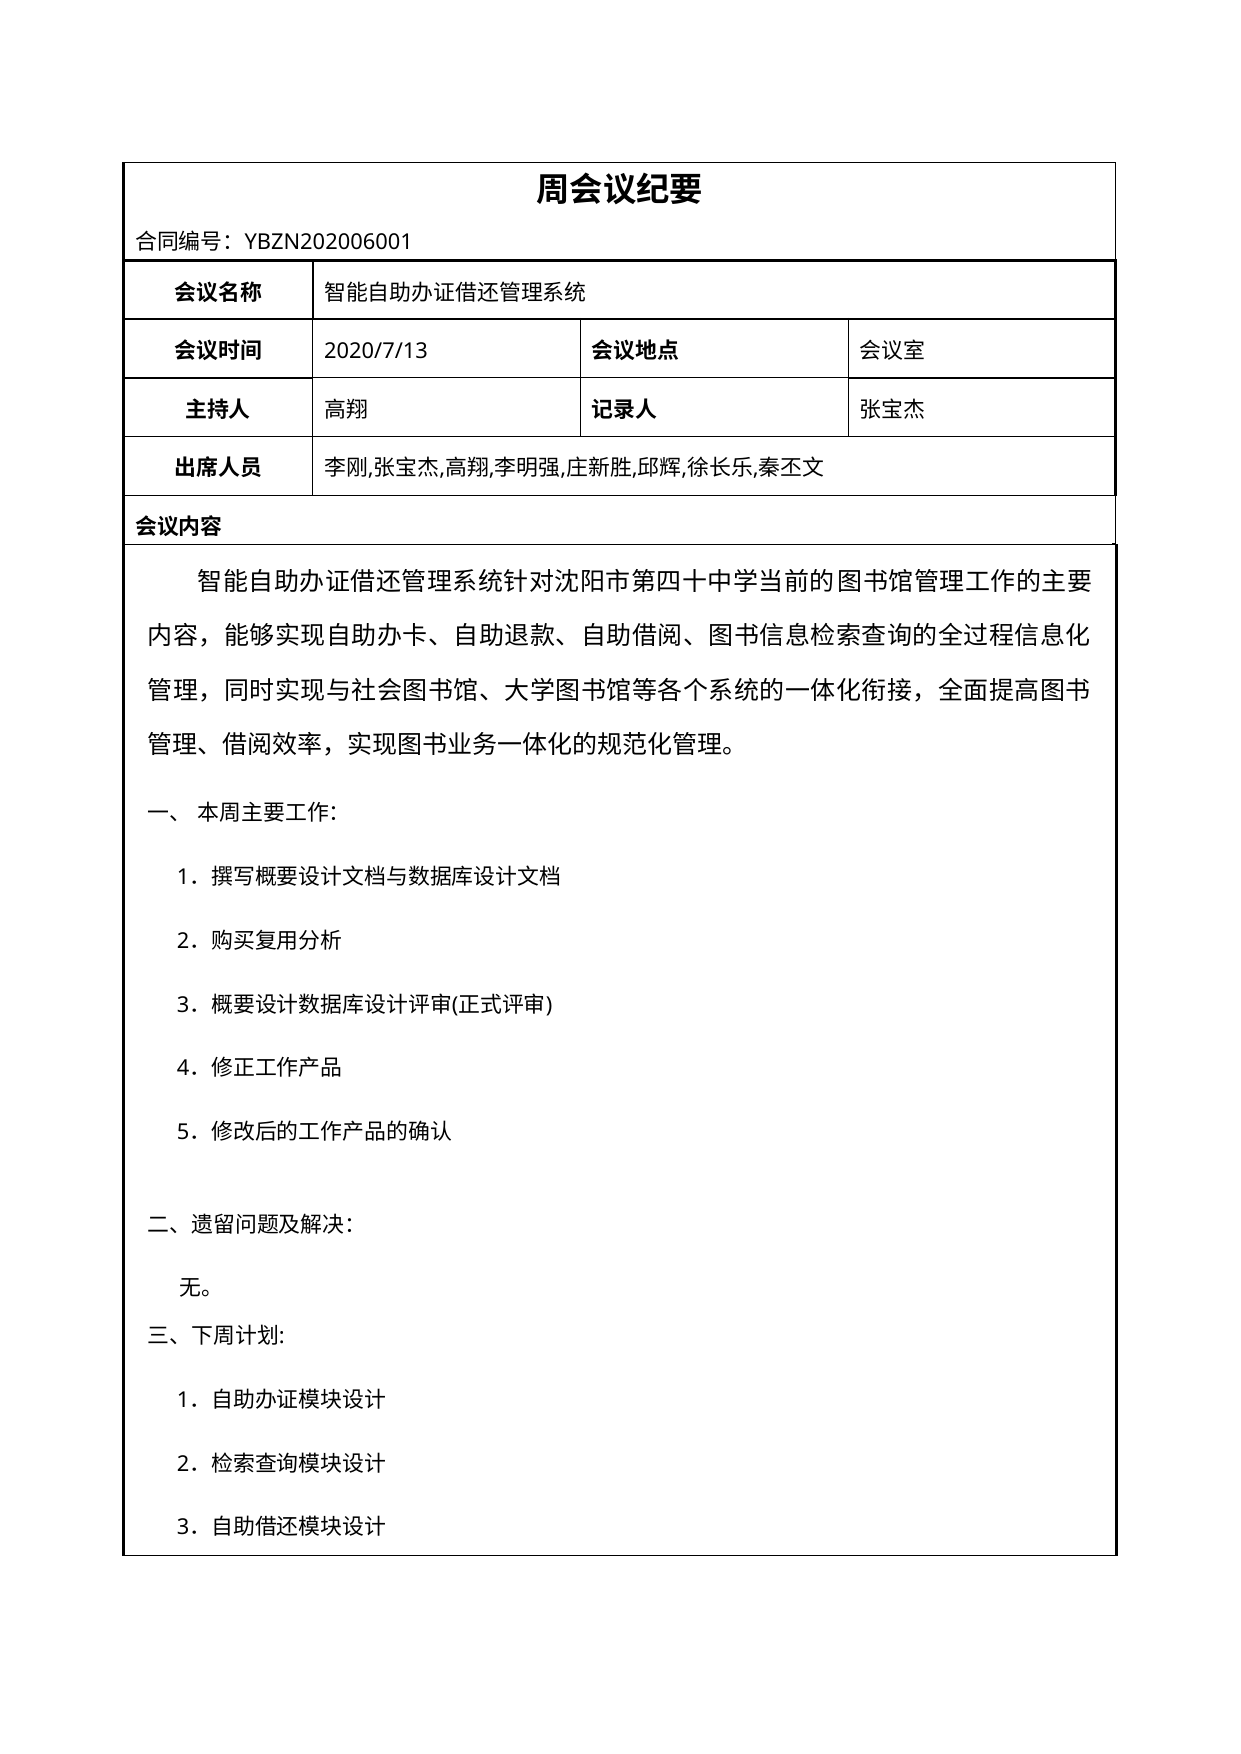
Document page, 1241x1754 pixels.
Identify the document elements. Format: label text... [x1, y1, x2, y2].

table_header 周会议纪要 合同编号：YBZN202006001 会议内容 [581, 378, 848, 436]
table_header 周会议纪要 合同编号：YBZN202006001 会议内容 [581, 320, 848, 377]
table_header 周会议纪要 合同编号：YBZN202006001 会议内容 [849, 320, 1114, 377]
table_header 周会议纪要 合同编号：YBZN202006001 会议内容 [313, 378, 580, 436]
table_header 周会议纪要 合同编号：YBZN202006001 会议内容 [849, 379, 1114, 436]
table_header 周会议纪要 合同编号：YBZN202006001 会议内容 [125, 320, 312, 377]
table_header 周会议纪要 合同编号：YBZN202006001 会议内容 [314, 262, 1114, 318]
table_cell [125, 545, 1115, 1555]
table_header 周会议纪要 合同编号：YBZN202006001 会议内容 [125, 163, 1115, 259]
table_header 周会议纪要 合同编号：YBZN202006001 会议内容 [125, 496, 1115, 544]
table_header 周会议纪要 合同编号：YBZN202006001 会议内容 [125, 379, 312, 436]
table_header 周会议纪要 合同编号：YBZN202006001 会议内容 [125, 437, 312, 495]
table_header 周会议纪要 合同编号：YBZN202006001 会议内容 [125, 262, 312, 318]
table_header 周会议纪要 合同编号：YBZN202006001 会议内容 [313, 437, 1114, 495]
table_header 周会议纪要 合同编号：YBZN202006001 会议内容 [313, 320, 580, 377]
